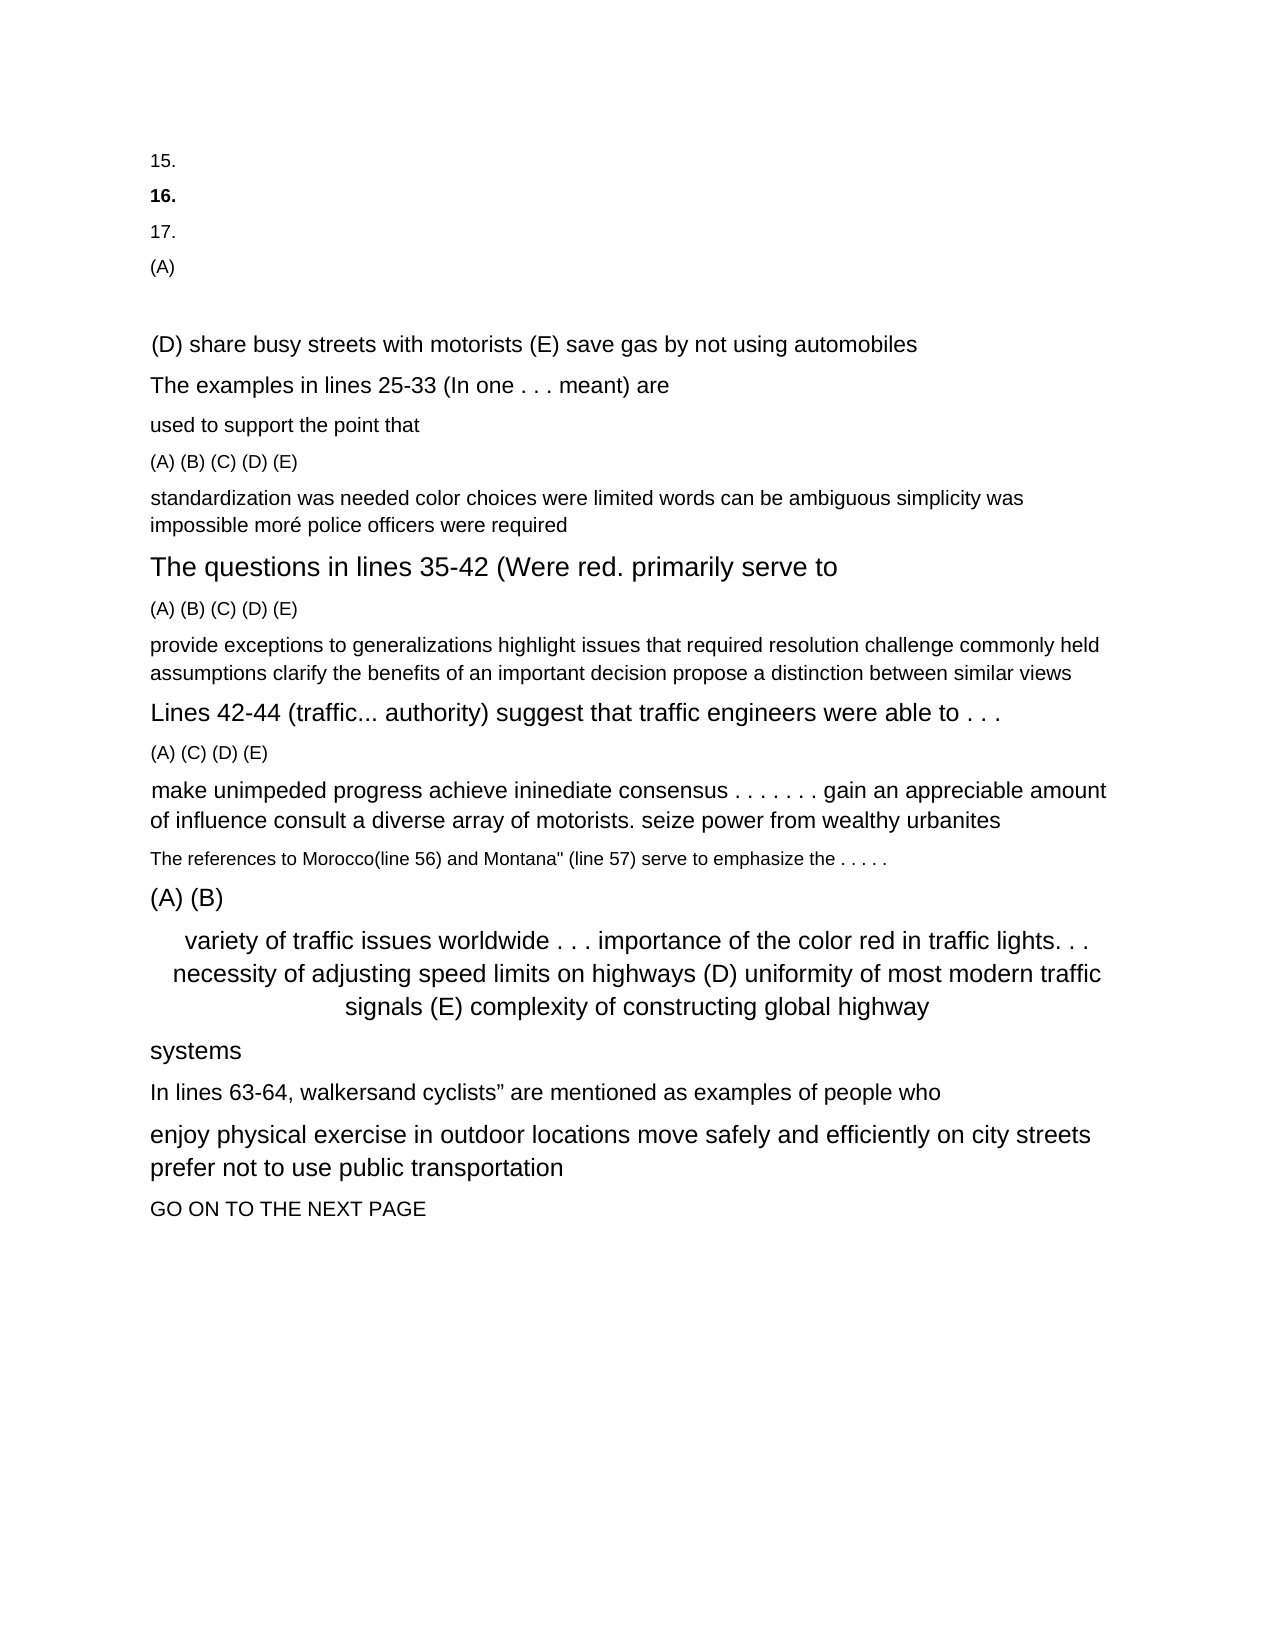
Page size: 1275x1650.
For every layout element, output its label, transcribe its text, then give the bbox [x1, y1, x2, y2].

text (A) (B) [150, 883, 1125, 912]
text variety of traffic issues worldwide . . . importance of the color red in traffic lights. . . necessity of adjusting speed limits on highways (D) uniformity of most modern traffic signals (E) complexity of constructing global highway [150, 926, 1125, 1021]
text The questions in lines 35-42 (Were red. primarily serve to [150, 551, 1125, 582]
text standardization was needed color choices were limited words can be ambiguous simplicity was impossible moré police officers were required [150, 486, 1125, 537]
text systems [150, 1036, 1125, 1064]
text (D) share busy streets with motorists (E) save gas by not using automobiles [150, 331, 1125, 358]
text 15. [150, 150, 1125, 172]
text The references to Morocco(line 56) and Montana" (line 57) serve to emphasize the . . . . . [150, 848, 1125, 869]
text The examples in lines 25-33 (In one . . . meant) are [150, 372, 1125, 398]
text (A) (C) (D) (E) [150, 742, 1125, 763]
text provide exceptions to generalizations highlight issues that required resolution challenge commonly held assumptions clarify the benefits of an important decision propose a distinction between similar views [150, 633, 1125, 684]
text Lines 42-44 (traffic... authority) suggest that traffic engineers were able to . . . [150, 698, 1125, 727]
text enjoy physical exercise in outdoor locations move safely and efficiently on city streets prefer not to use public transportation [150, 1120, 1125, 1182]
text GO ON TO THE NEXT PAGE [150, 1196, 1125, 1220]
text In lines 63-64, walkersand cyclists” are mentioned as examples of people who [150, 1079, 1125, 1106]
text used to support the point that [150, 413, 1125, 437]
text (Α) (B) (C) (D) (E) [150, 598, 1125, 619]
text 16. [150, 185, 1125, 207]
text make unimpeded progress achieve ininediate consensus . . . . . . . gain an appreciable amount of influence consult a diverse array of motorists. seize power from wealthy urbanites [150, 777, 1125, 833]
text 17. [150, 220, 1125, 242]
text (A) (B) (C) (D) (E) [150, 451, 1125, 472]
text (A) [150, 256, 1125, 277]
